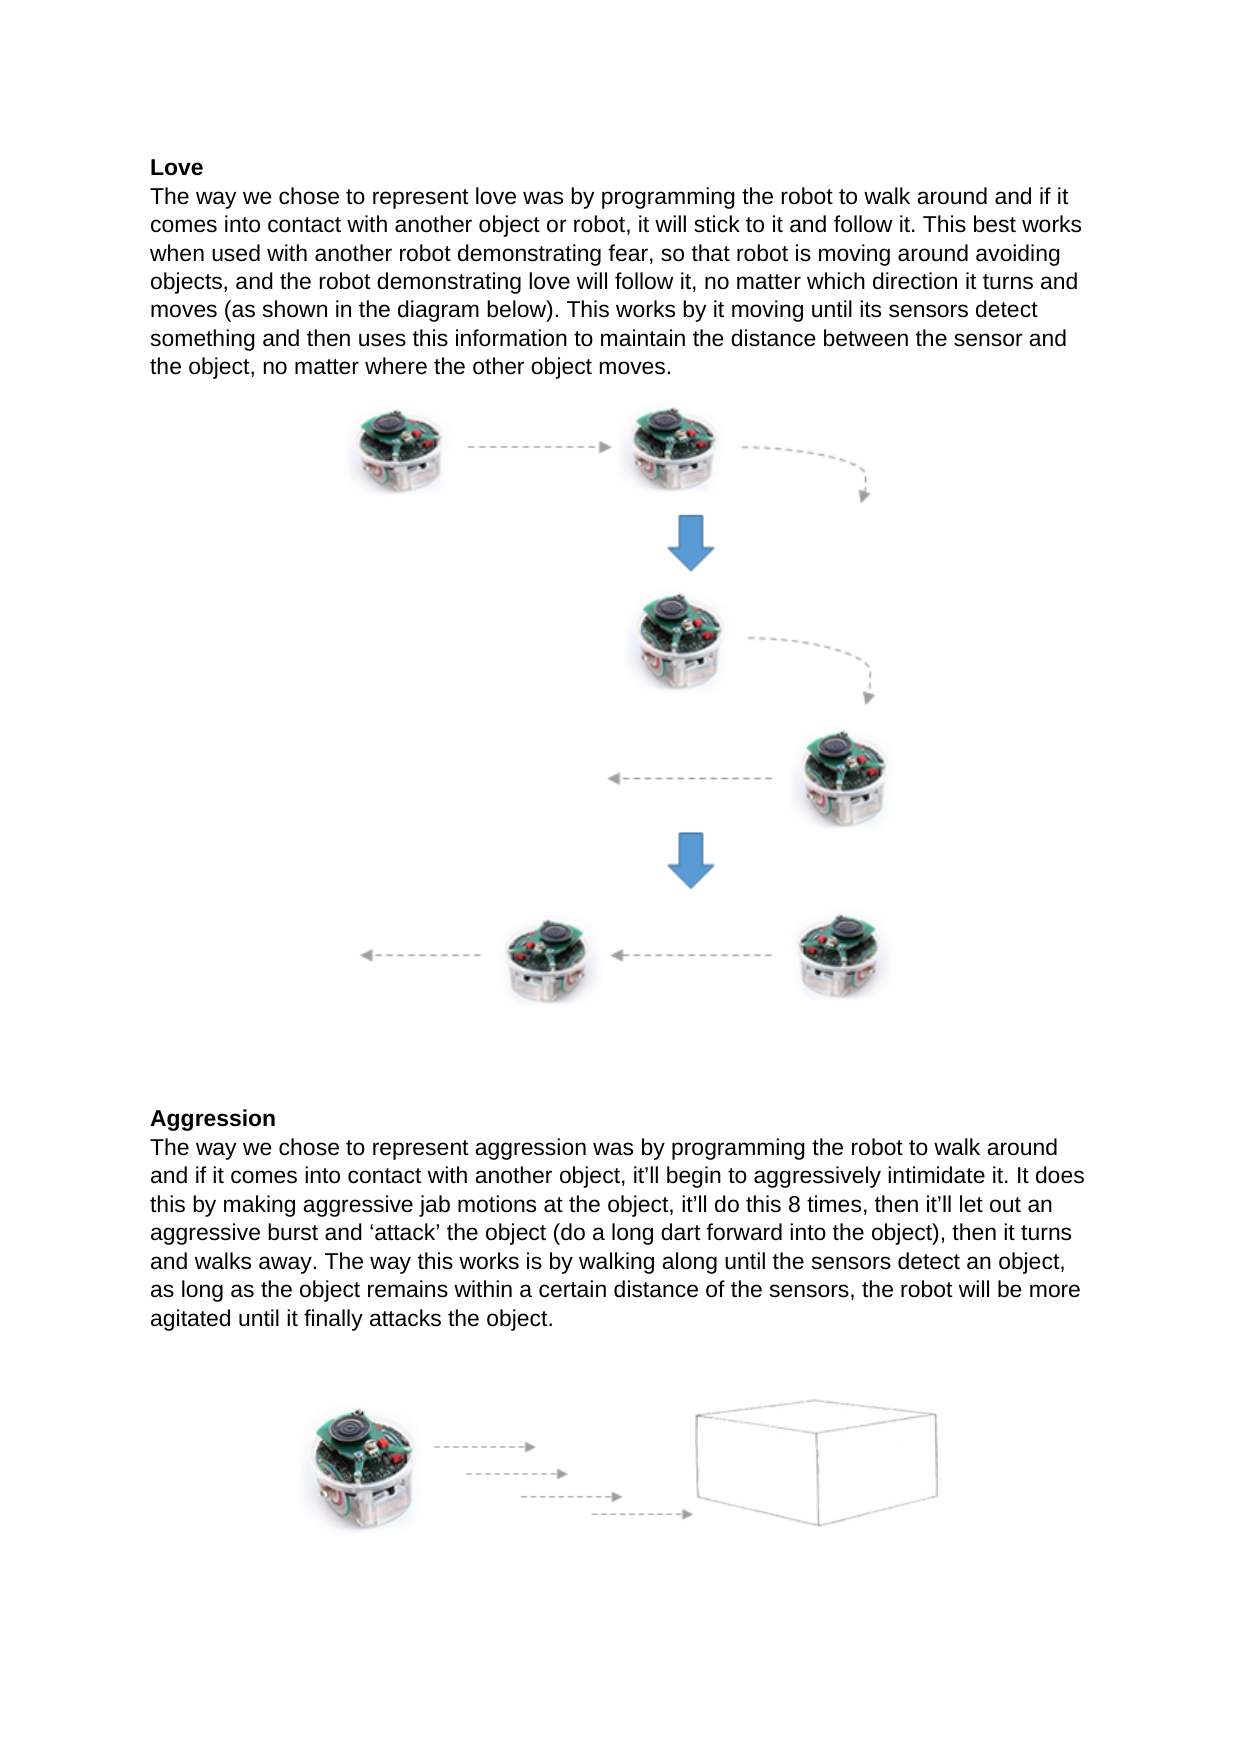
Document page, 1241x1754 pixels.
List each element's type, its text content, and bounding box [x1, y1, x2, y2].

subtitle Love [150, 154, 1090, 181]
picture [339, 398, 901, 1011]
text The way we chose to represent aggression was by programming the robot to walk around and if it comes into contact with another object, it’ll begin to aggressively intimidate it. It does this by making aggressive jab motions at the object, it’ll do this 8 times, then it’ll let out an aggressive burst and ‘attack’ the object (do a long dart forward into the object), then it turns and walks away. The way this works is by walking along until the sensors detect an object, as long as the object remains within a certain distance of the sensors, the robot will be more agitated until it finally attacks the object. [150, 1134, 1090, 1331]
subtitle Aggression [150, 1105, 1090, 1132]
picture [290, 1394, 950, 1542]
text The way we chose to represent love was by programming the robot to walk around and if it comes into contact with another object or robot, it will stick to it and follow it. This best works when used with another robot demonstrating fear, so that robot is moving around avoiding objects, and the robot demonstrating love will follow it, no matter which direction it turns and moves (as shown in the diagram below). This works by it moving until its sensors detect something and then uses this information to maintain the distance between the sensor and the object, no matter where the other object moves. [150, 183, 1090, 379]
